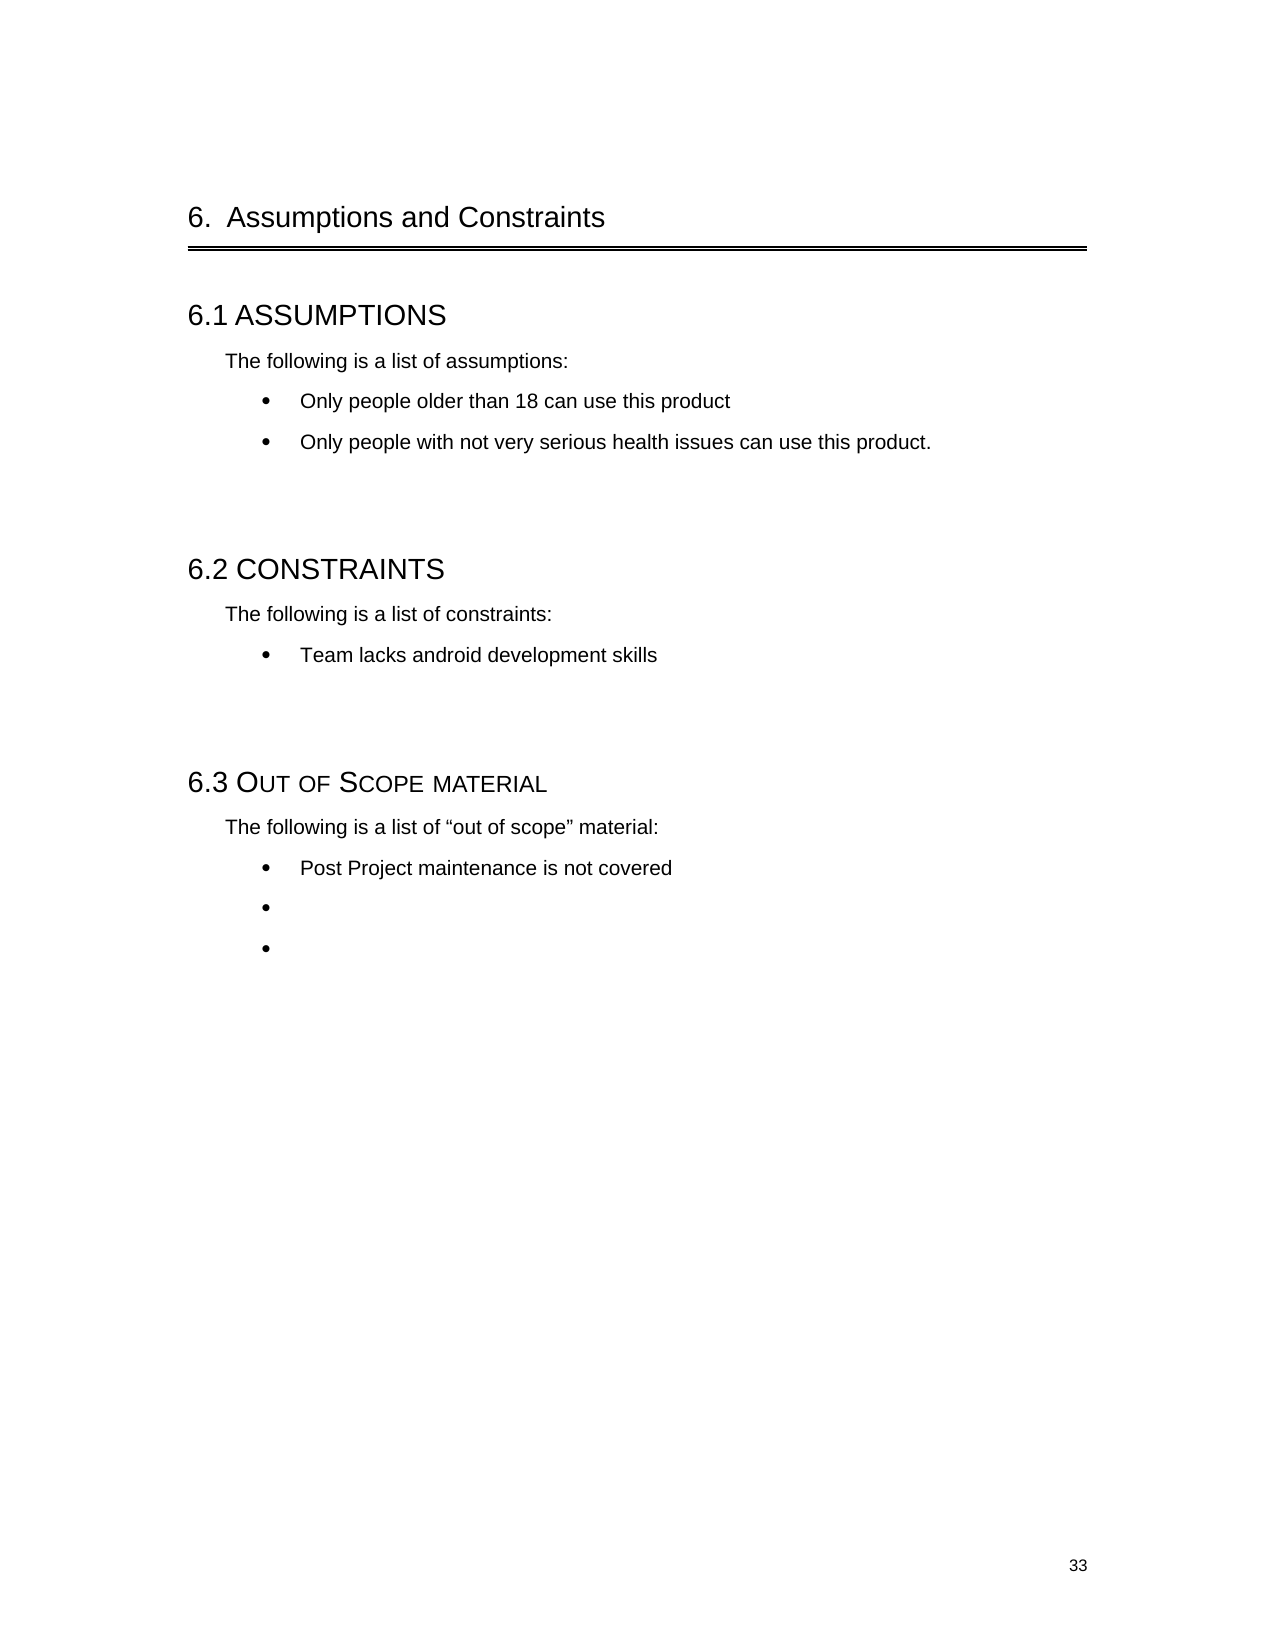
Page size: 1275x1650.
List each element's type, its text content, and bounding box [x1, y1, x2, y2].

subtitle 6.2 CONSTRAINTS [187, 552, 1087, 585]
text The following is a list of constraints: [225, 602, 1087, 626]
subtitle 6.1 ASSUMPTIONS [187, 298, 1087, 332]
list Only people older than 18 can use this product [262, 389, 1087, 413]
subtitle 6. Assumptions and Constraints [187, 200, 1087, 233]
list Post Project maintenance is not covered [262, 855, 1087, 879]
list Only people with not very serious health issues can use this product. [262, 430, 1087, 454]
subtitle 6.3 Out of Scope material [187, 764, 1087, 798]
text The following is a list of “out of scope” material: [225, 815, 1087, 839]
text The following is a list of assumptions: [225, 348, 1087, 372]
list Team lacks android development skills [262, 643, 1087, 667]
